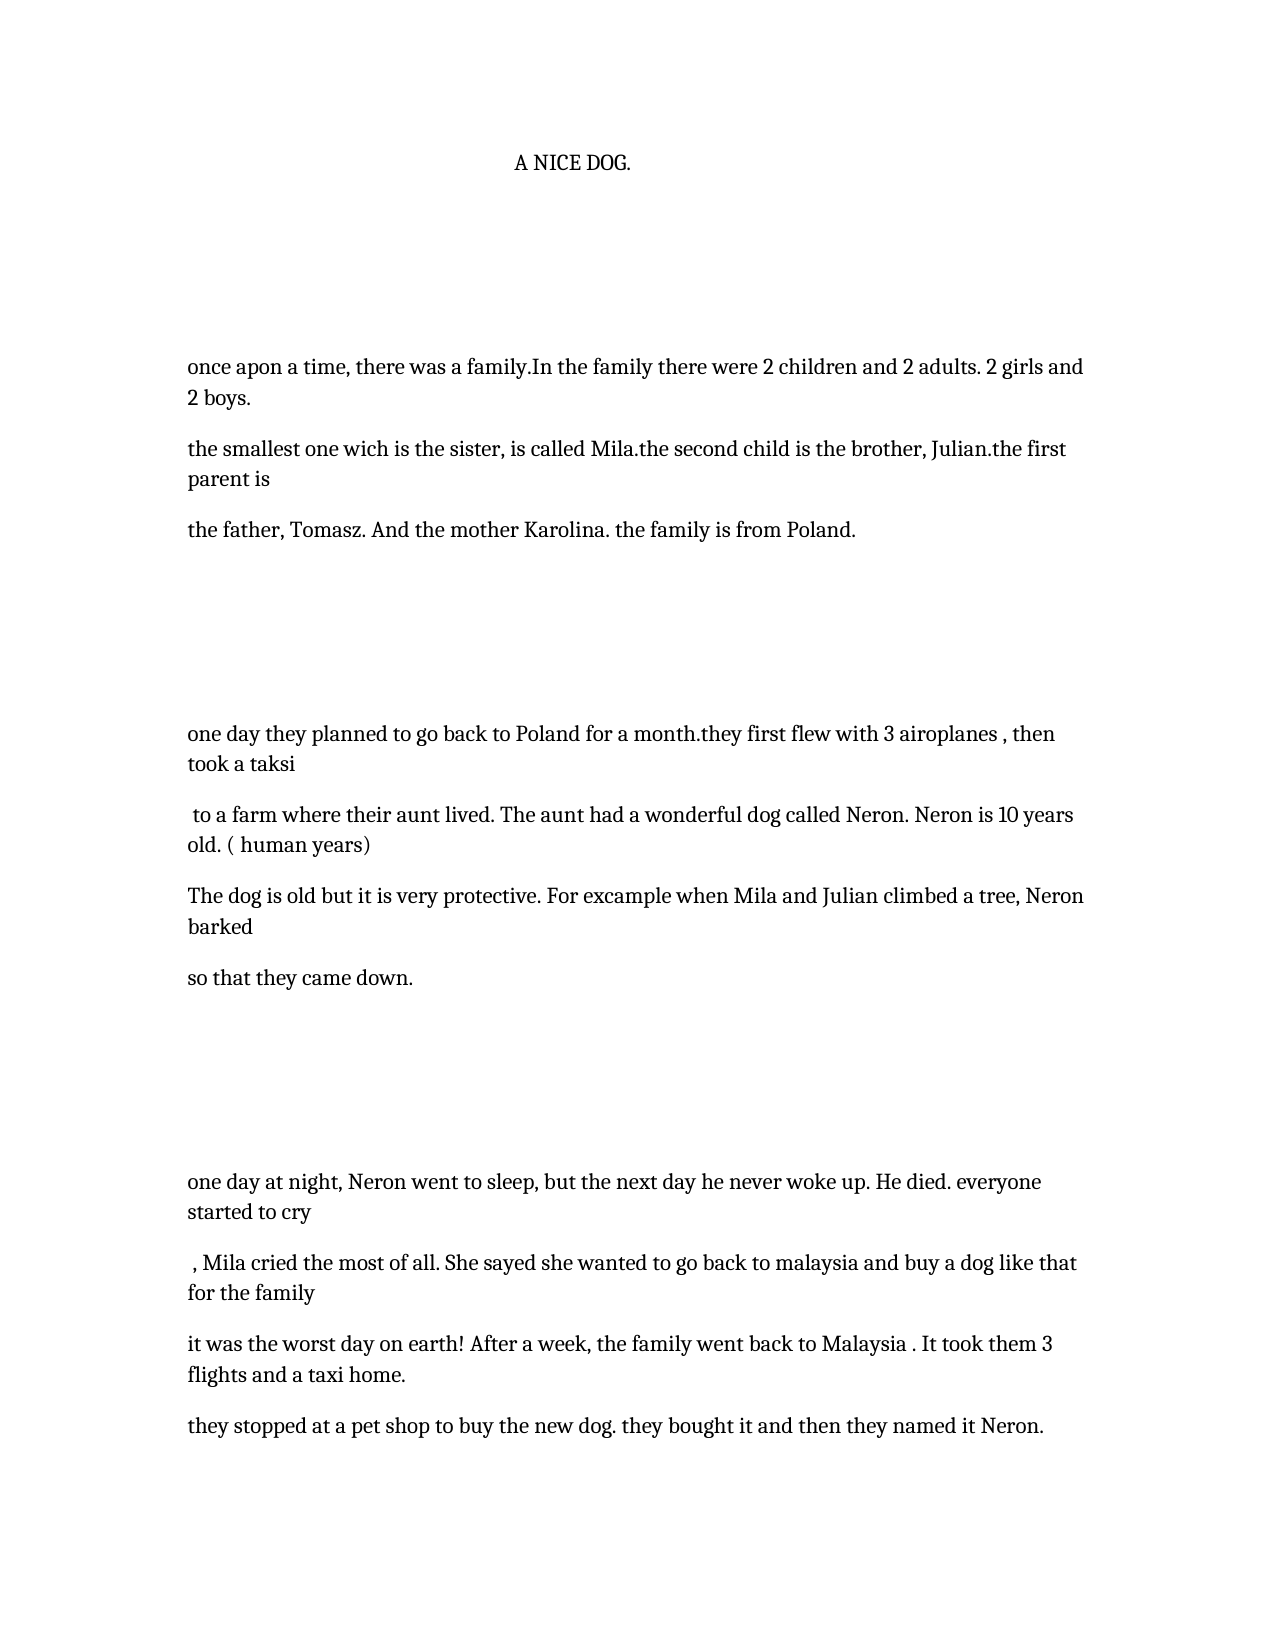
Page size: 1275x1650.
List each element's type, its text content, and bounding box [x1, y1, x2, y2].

text , Mila cried the most of all. She sayed she wanted to go back to malaysia and buy a dog like that for the family [187, 1250, 1087, 1307]
text the father, Tomasz. And the mother Karolina. the family is from Poland. [187, 517, 1087, 543]
text A NICE DOG. [187, 150, 1087, 176]
text it was the worst day on earth! After a week, the family went back to Malaysia . It took them 3 flights and a taxi home. [187, 1331, 1087, 1388]
text one day they planned to go back to Poland for a month.they first flew with 3 airoplanes , then took a taksi [187, 721, 1087, 777]
text once apon a time, there was a family.In the family there were 2 children and 2 adults. 2 girls and 2 boys. [187, 354, 1087, 411]
text so that they came down. [187, 964, 1087, 991]
text the smallest one wich is the sister, is called Mila.the second child is the brother, Julian.the first parent is [187, 435, 1087, 492]
text one day at night, Neron went to sleep, but the next day he never woke up. He died. everyone started to cry [187, 1169, 1087, 1225]
text they stopped at a pet shop to buy the new dog. they bought it and then they named it Neron. [187, 1412, 1087, 1439]
text to a farm where their aunt lived. The aunt had a wonderful dog called Neron. Neron is 10 years old. ( human years) [187, 802, 1087, 859]
text The dog is old but it is very protective. For excample when Mila and Julian climbed a tree, Neron barked [187, 883, 1087, 940]
